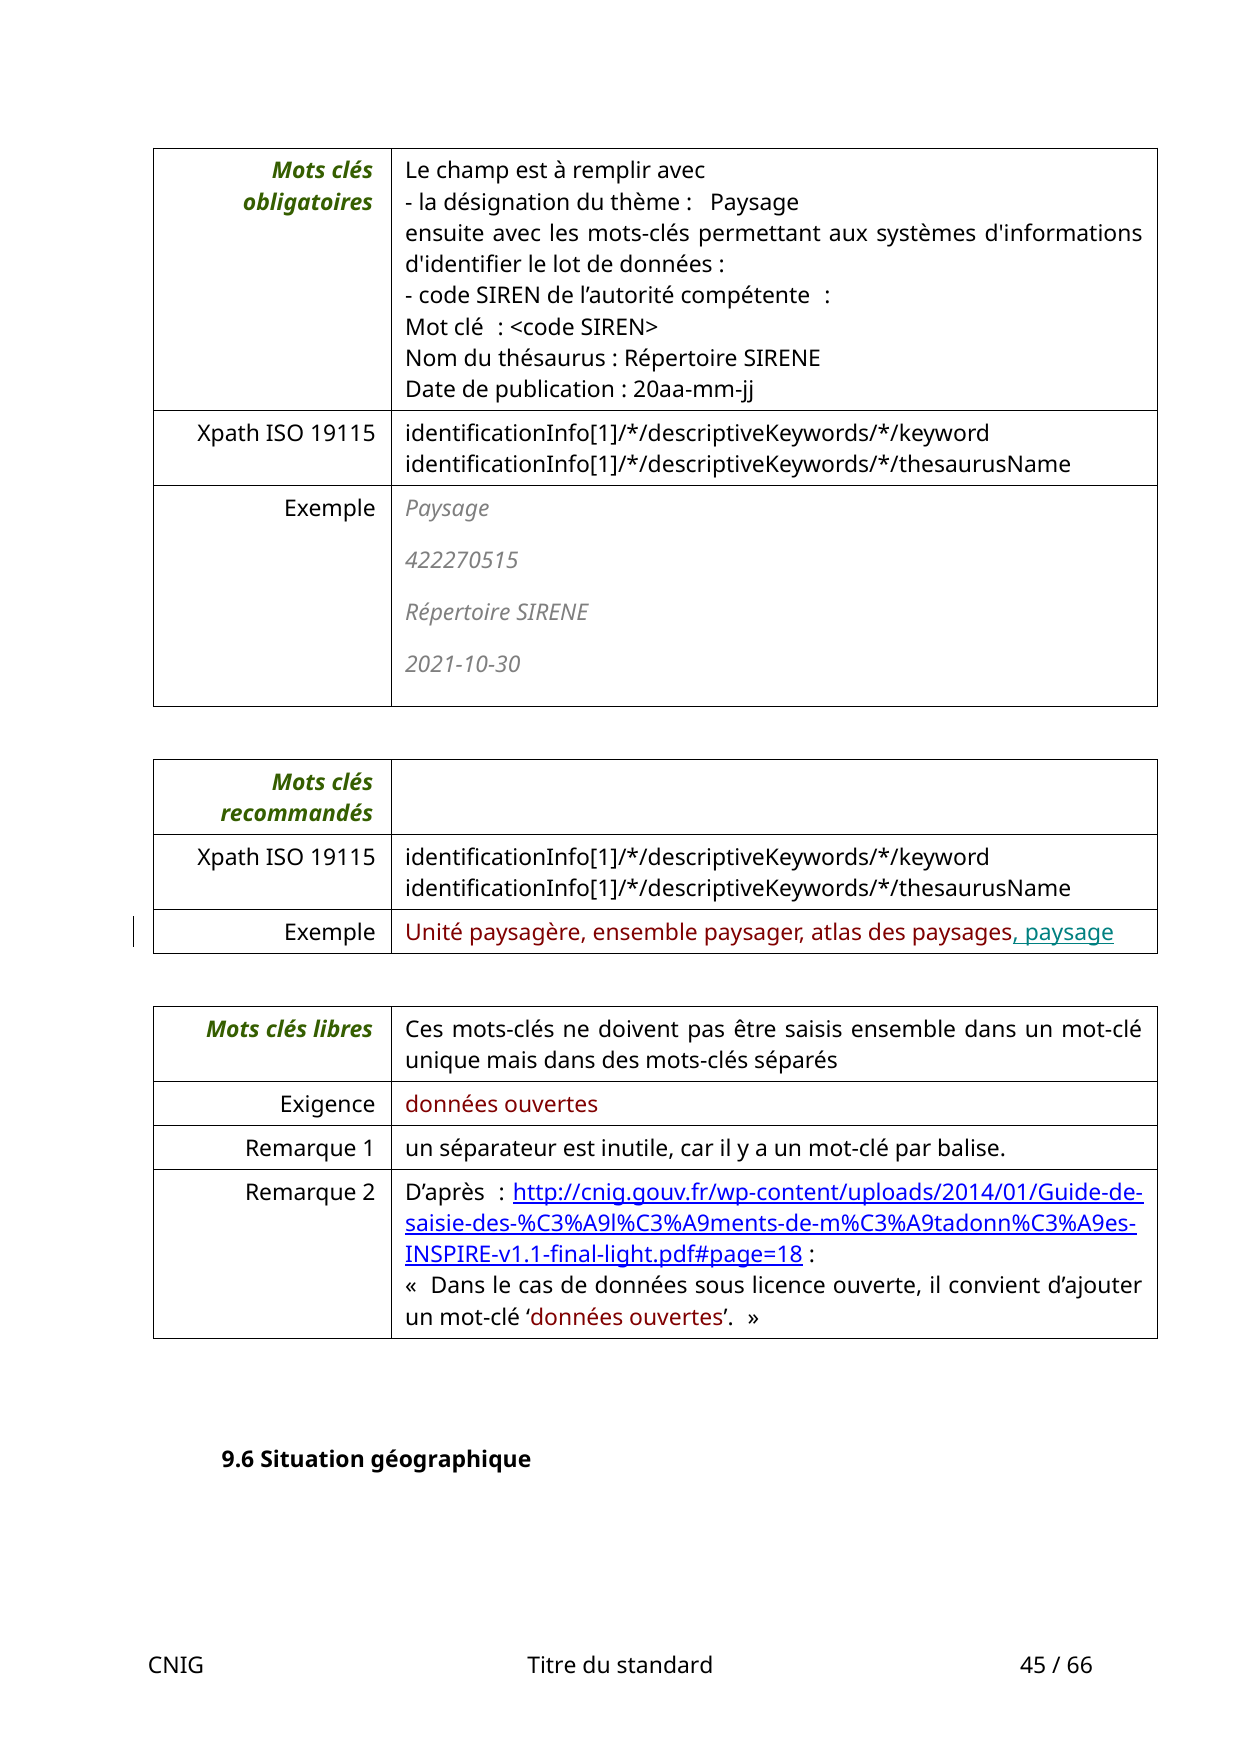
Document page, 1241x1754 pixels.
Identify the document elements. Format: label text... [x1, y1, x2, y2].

table_cell Exigence [154, 1082, 391, 1125]
table_cell Remarque 1 [154, 1126, 391, 1169]
table_cell un séparateur est inutile, car il y a un mot-clé par balise. [392, 1126, 1157, 1169]
table_cell D’après : http://cnig.gouv.fr/wp-content/uploads/2014/01/Guide-de-saisie-des-%C3%A9l%C3%A9ments-de-m%C3%A9tadonn%C3%A9es-INSPIRE-v1.1-final-light.pdf#page=18 : « Dans le cas de données sous licence ouverte, il convient d’ajouter un mot-clé ‘données ouvertes’. » [392, 1170, 1157, 1338]
table_header [392, 760, 1157, 834]
table_cell données ouvertes [392, 1082, 1157, 1125]
table_cell identificationInfo[1]/*/descriptiveKeywords/*/keyword identificationInfo[1]/*/descriptiveKeywords/*/thesaurusName [392, 835, 1157, 909]
table_cell Exemple [154, 486, 391, 706]
table_header Ces mots-clés ne doivent pas être saisis ensemble dans un mot-clé unique mais dans des mots-clés séparés [392, 1007, 1157, 1081]
table_header Mots clés libres [154, 1007, 391, 1081]
table_header Le champ est à remplir avec - la désignation du thème : Paysage ensuite avec les mots-clés permettant aux systèmes d'informations d'identifier le lot de données : - code SIREN de l’autorité compétente : Mot clé : <code SIREN> Nom du thésaurus : Répertoire SIRENE Date de publication : 20aa-mm-jj [392, 149, 1157, 410]
table_cell identificationInfo[1]/*/descriptiveKeywords/*/keyword identificationInfo[1]/*/descriptiveKeywords/*/thesaurusName [392, 411, 1157, 485]
table_cell Paysage 422270515 Répertoire SIRENE 2021-10-30 [392, 486, 1157, 706]
table_cell Remarque 2 [154, 1170, 391, 1338]
table_cell Xpath ISO 19115 [154, 411, 391, 485]
subtitle 9.6 Situation géographique [221, 1443, 1093, 1474]
table_cell Xpath ISO 19115 [154, 835, 391, 909]
table_header Mots clés obligatoires [154, 149, 391, 410]
table_cell Exemple [154, 910, 391, 953]
table_header Mots clés recommandés [154, 760, 391, 834]
table_cell Unité paysagère, ensemble paysager, atlas des paysages [392, 910, 1157, 953]
